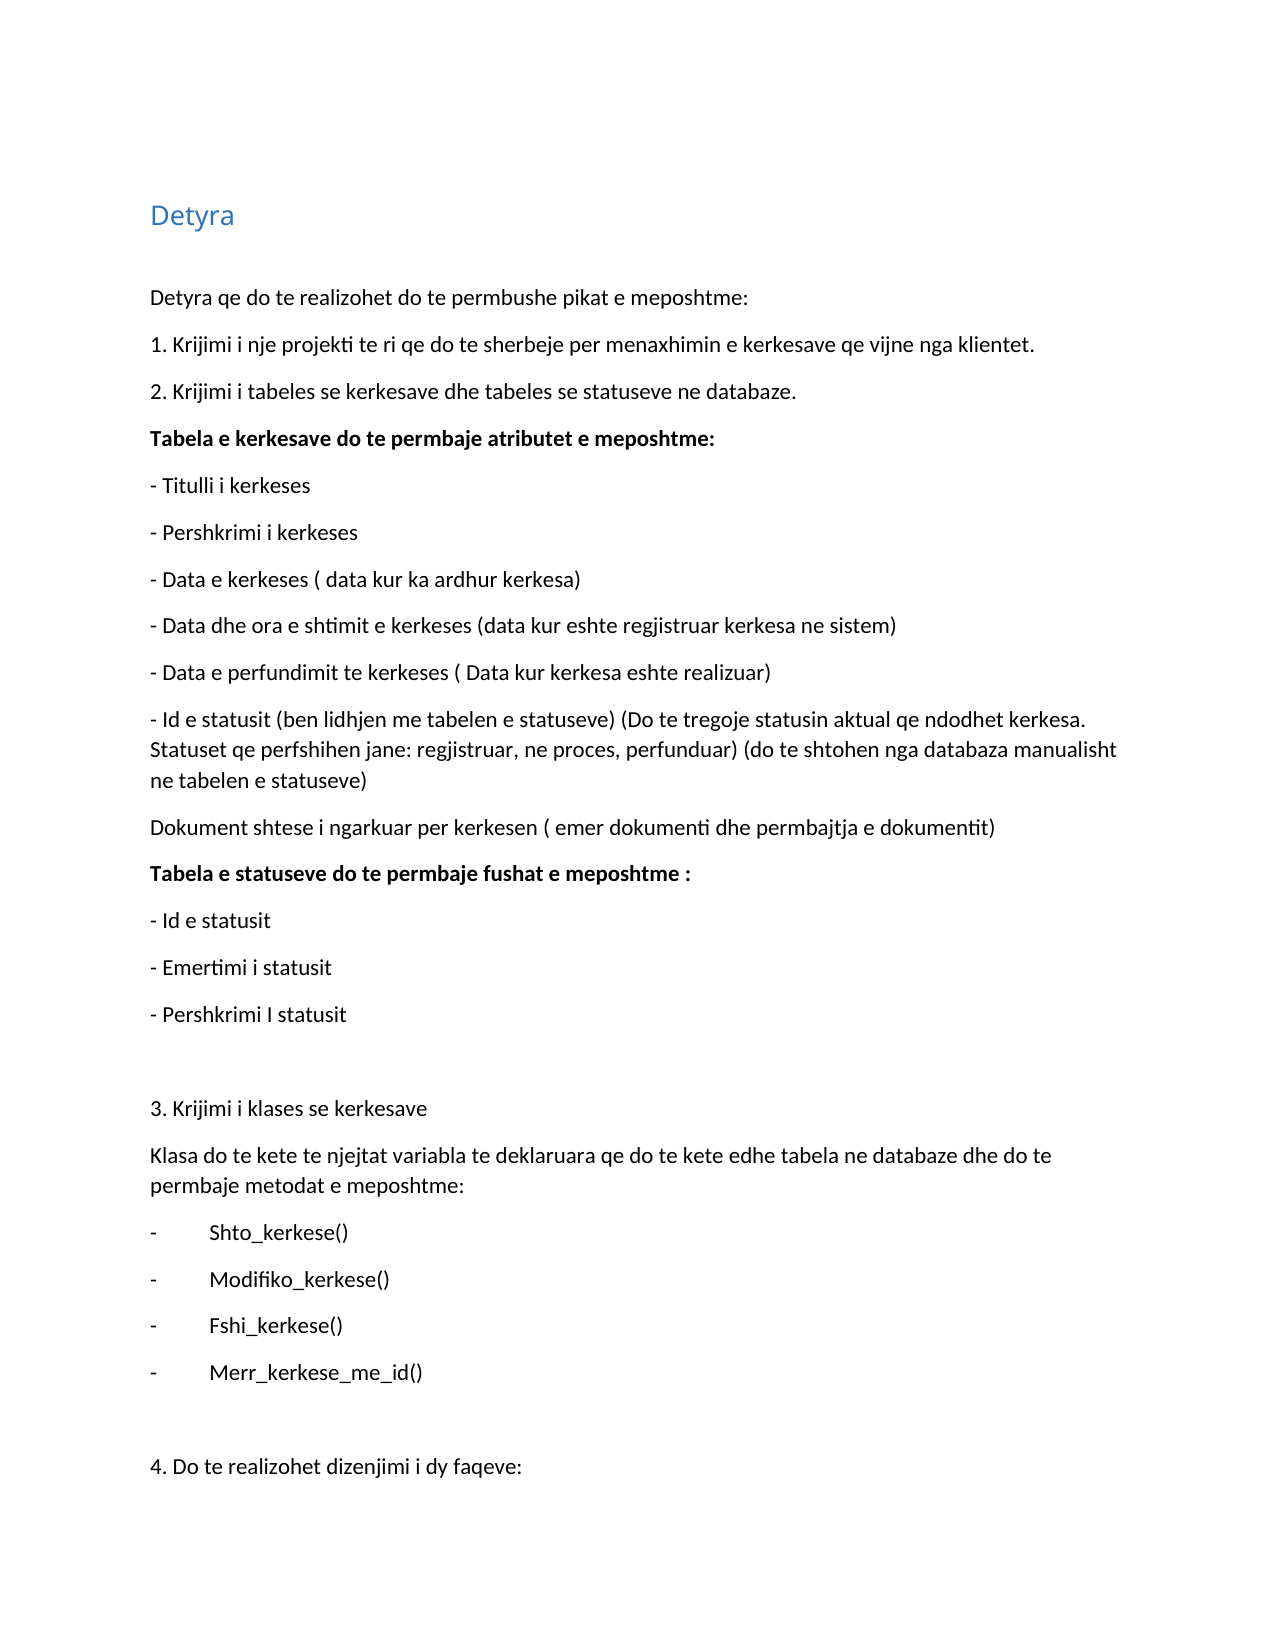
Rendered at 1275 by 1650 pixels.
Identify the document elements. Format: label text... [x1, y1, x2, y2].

text - Titulli i kerkeses [150, 471, 1125, 499]
text - Emertimi i statusit [150, 953, 1125, 981]
text - Fshi_kerkese() [150, 1312, 1125, 1340]
text - Modifiko_kerkese() [150, 1265, 1125, 1293]
text 2. Krijimi i tabeles se kerkesave dhe tabeles se statuseve ne databaze. [150, 377, 1125, 405]
text Tabela e kerkesave do te permbaje atributet e meposhtme: [150, 424, 1125, 452]
text - Data e kerkeses ( data kur ka ardhur kerkesa) [150, 565, 1125, 593]
text - Id e statusit [150, 906, 1125, 934]
subtitle Detyra [150, 197, 1125, 234]
text - Data dhe ora e shtimit e kerkeses (data kur eshte regjistruar kerkesa ne sistem) [150, 612, 1125, 640]
text Tabela e statuseve do te permbaje fushat e meposhtme : [150, 859, 1125, 888]
text - Shto_kerkese() [150, 1218, 1125, 1246]
text 4. Do te realizohet dizenjimi i dy faqeve: [150, 1452, 1125, 1480]
text Klasa do te kete te njejtat variabla te deklaruara qe do te kete edhe tabela ne databaze dhe do te permbaje metodat e meposhtme: [150, 1141, 1125, 1199]
text Dokument shtese i ngarkuar per kerkesen ( emer dokumenti dhe permbajtja e dokumentit) [150, 813, 1125, 841]
text - Id e statusit (ben lidhjen me tabelen e statuseve) (Do te tregoje statusin aktual qe ndodhet kerkesa. Statuset qe perfshihen jane: regjistruar, ne proces, perfunduar) (do te shtohen nga databaza manualisht ne tabelen e statuseve) [150, 705, 1125, 794]
text - Merr_kerkese_me_id() [150, 1358, 1125, 1387]
text 3. Krijimi i klases se kerkesave [150, 1094, 1125, 1122]
text - Pershkrimi I statusit [150, 1000, 1125, 1028]
text 1. Krijimi i nje projekti te ri qe do te sherbeje per menaxhimin e kerkesave qe vijne nga klientet. [150, 330, 1125, 358]
text Detyra qe do te realizohet do te permbushe pikat e meposhtme: [150, 283, 1125, 312]
text - Pershkrimi i kerkeses [150, 518, 1125, 546]
text - Data e perfundimit te kerkeses ( Data kur kerkesa eshte realizuar) [150, 658, 1125, 687]
